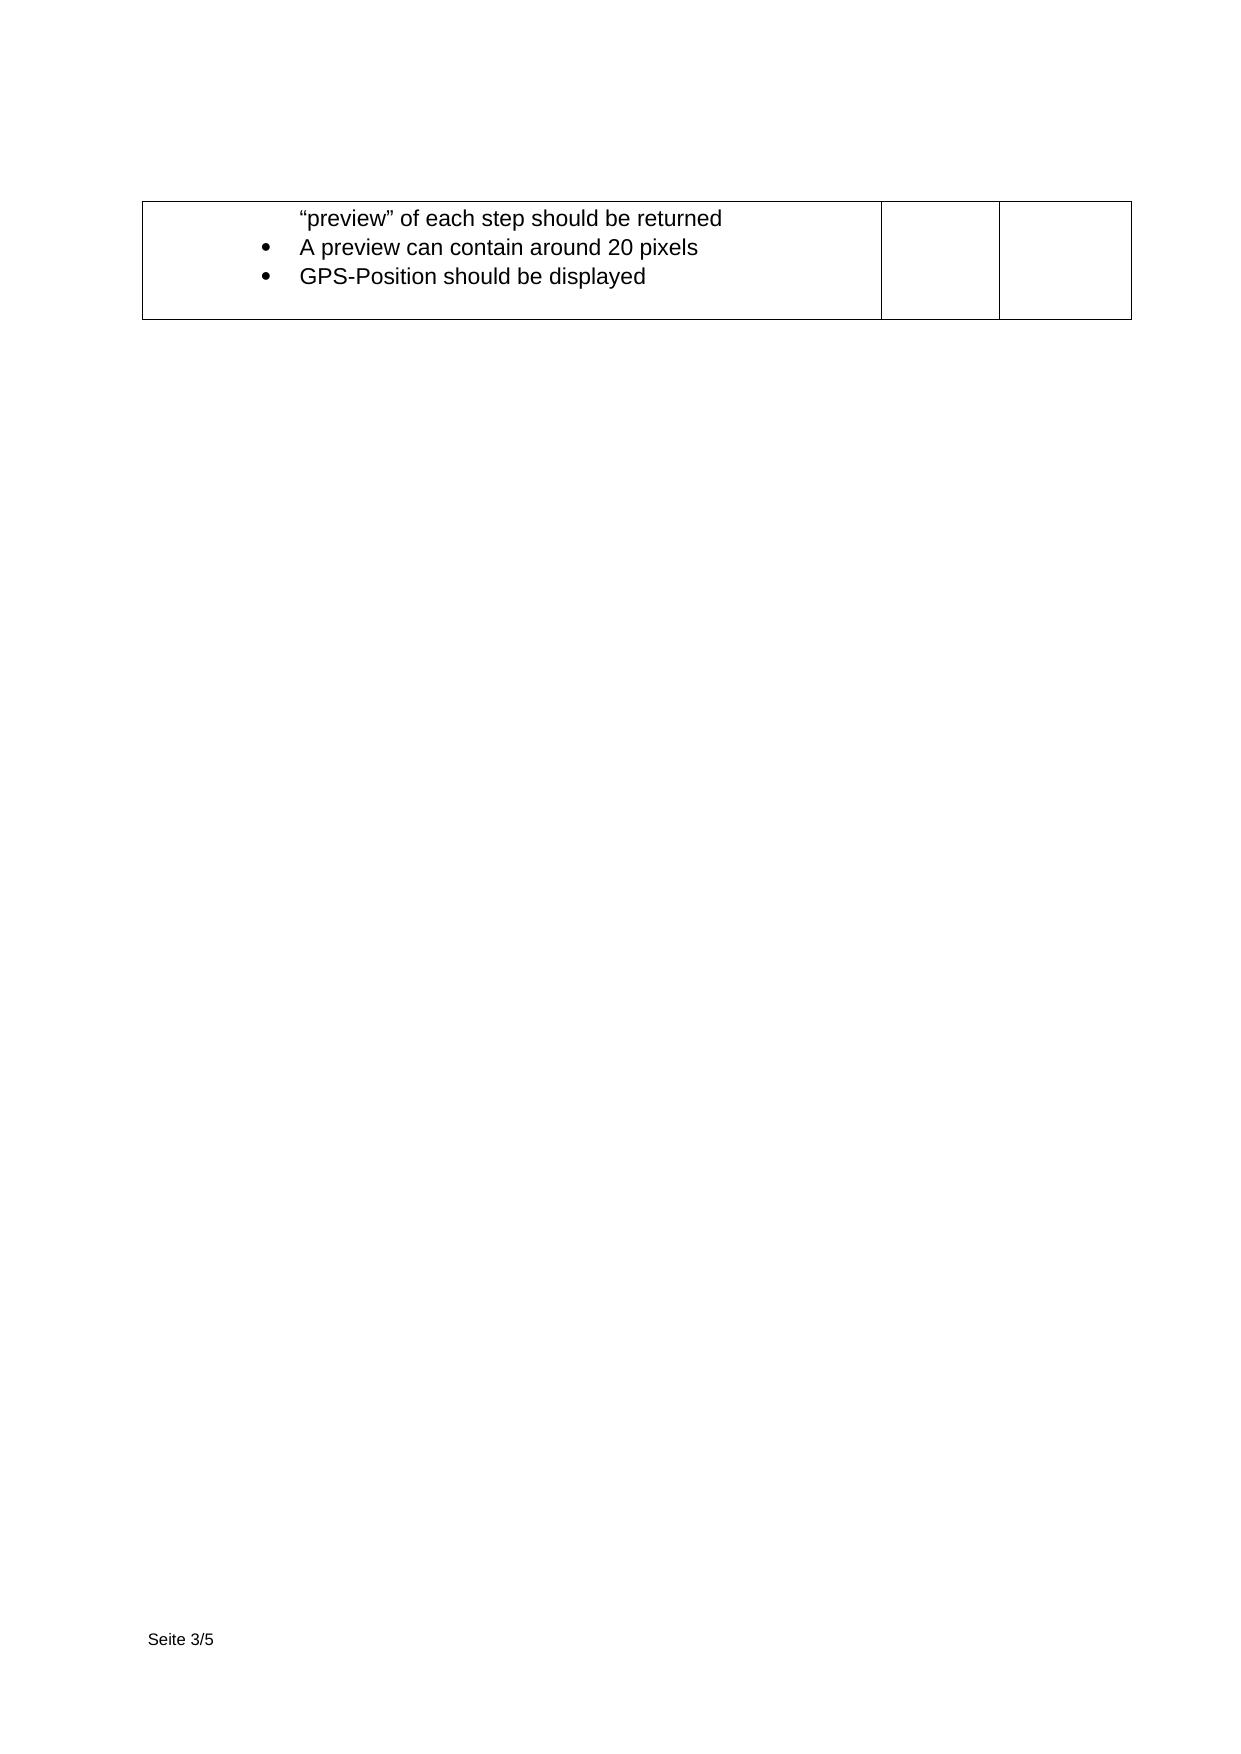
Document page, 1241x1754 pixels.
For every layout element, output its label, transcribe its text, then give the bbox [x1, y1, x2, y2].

table_cell [882, 202, 999, 318]
table_cell 4. [143, 202, 219, 318]
table_cell [1000, 202, 1131, 318]
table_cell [219, 202, 881, 318]
